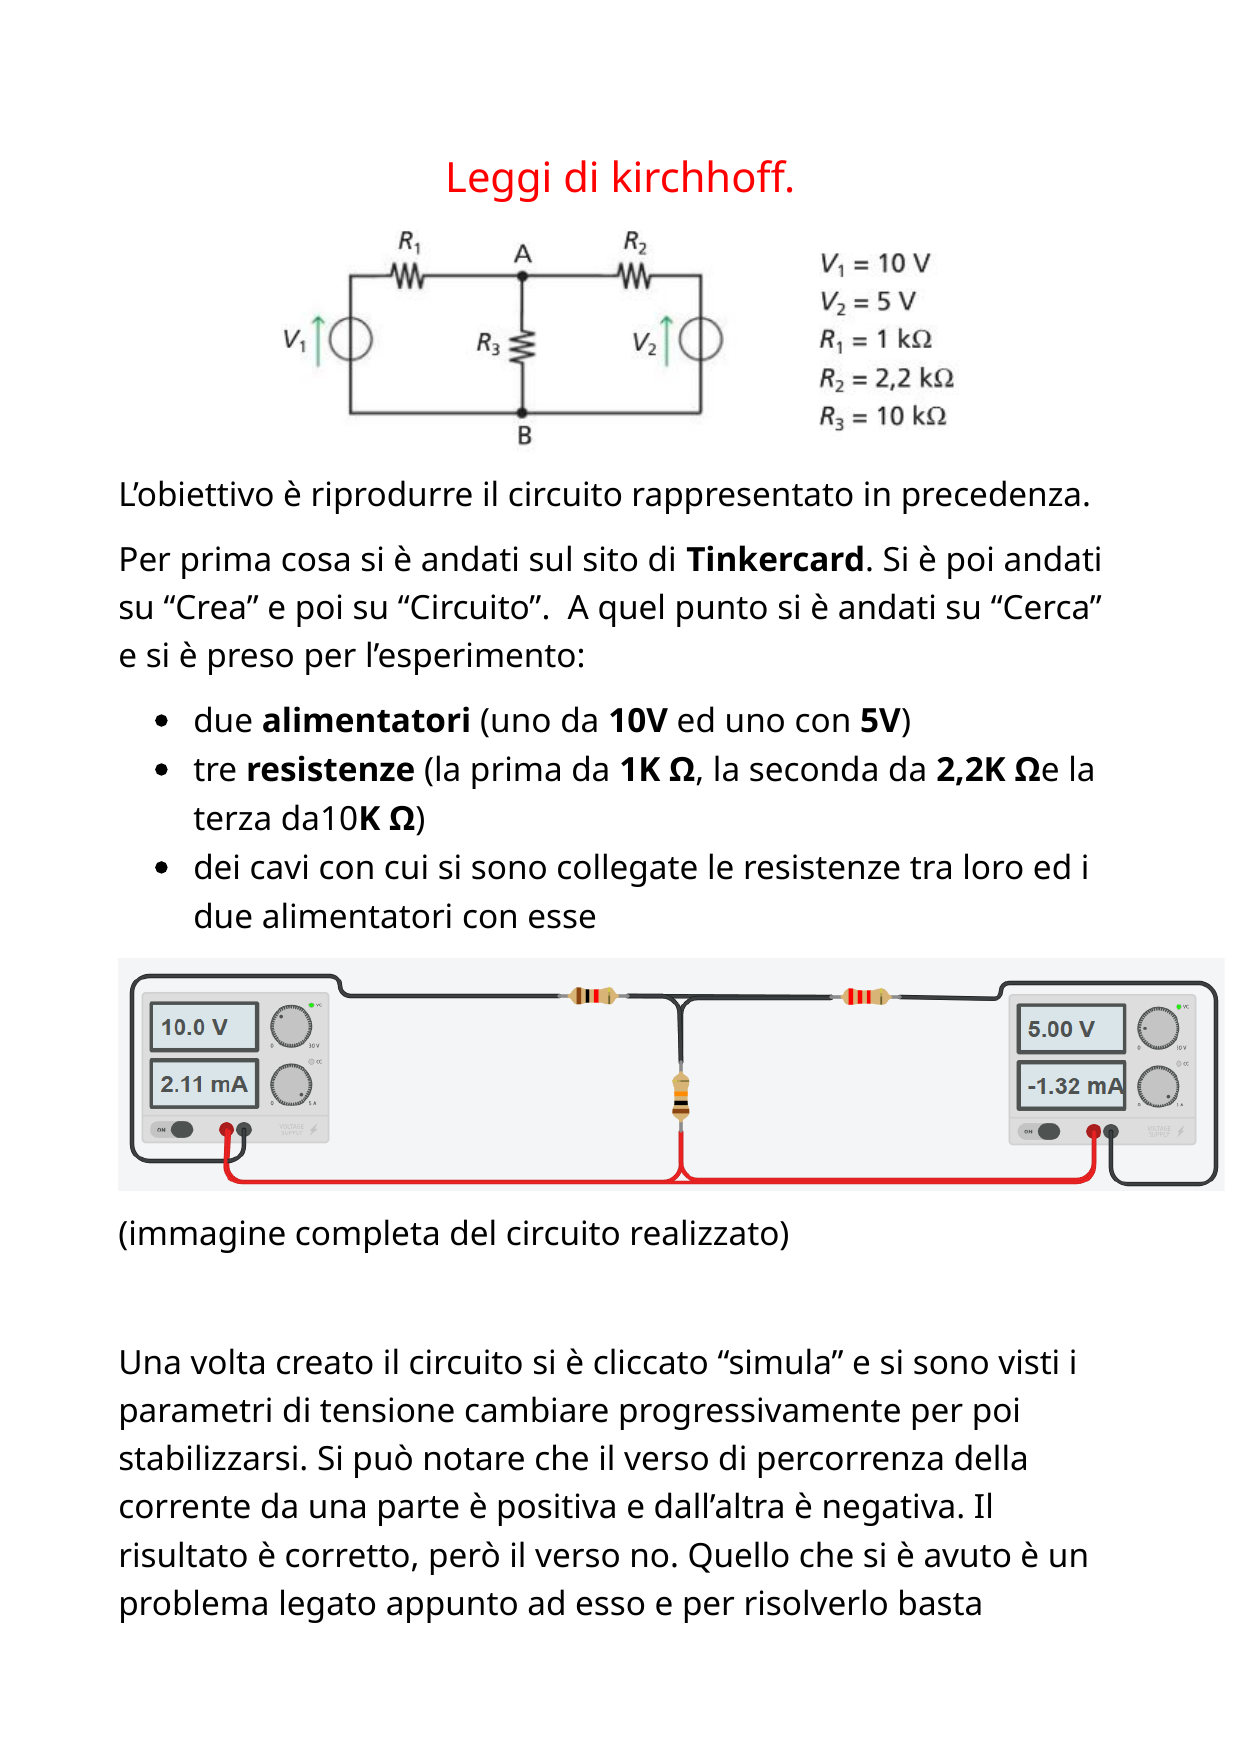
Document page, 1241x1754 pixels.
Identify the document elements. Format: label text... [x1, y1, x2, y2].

list dei cavi con cui si sono collegate le resistenze tra loro ed i due alimentatori con esse [156, 843, 1122, 938]
picture [281, 224, 960, 453]
text Leggi di kirchhoff. [118, 148, 1122, 204]
picture [118, 958, 1225, 1191]
text L’obiettivo è riprodurre il circuito rappresentato in precedenza. [118, 471, 1122, 516]
text (immagine completa del circuito realizzato) [118, 1209, 1122, 1255]
list due alimentatori (uno da 10V ed uno con 5V) [156, 697, 1122, 742]
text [118, 1339, 1122, 1625]
text Per prima cosa si è andati sul sito di Tinkercard. Si è poi andati su “Crea” e poi su “Circuito”. A quel punto si è andati su “Cerca” e si è preso per l’esperimento: [118, 536, 1122, 677]
list tre resistenze (la prima da 1K Ω, la seconda da 2,2K Ωe la terza da10K Ω) [156, 746, 1122, 840]
